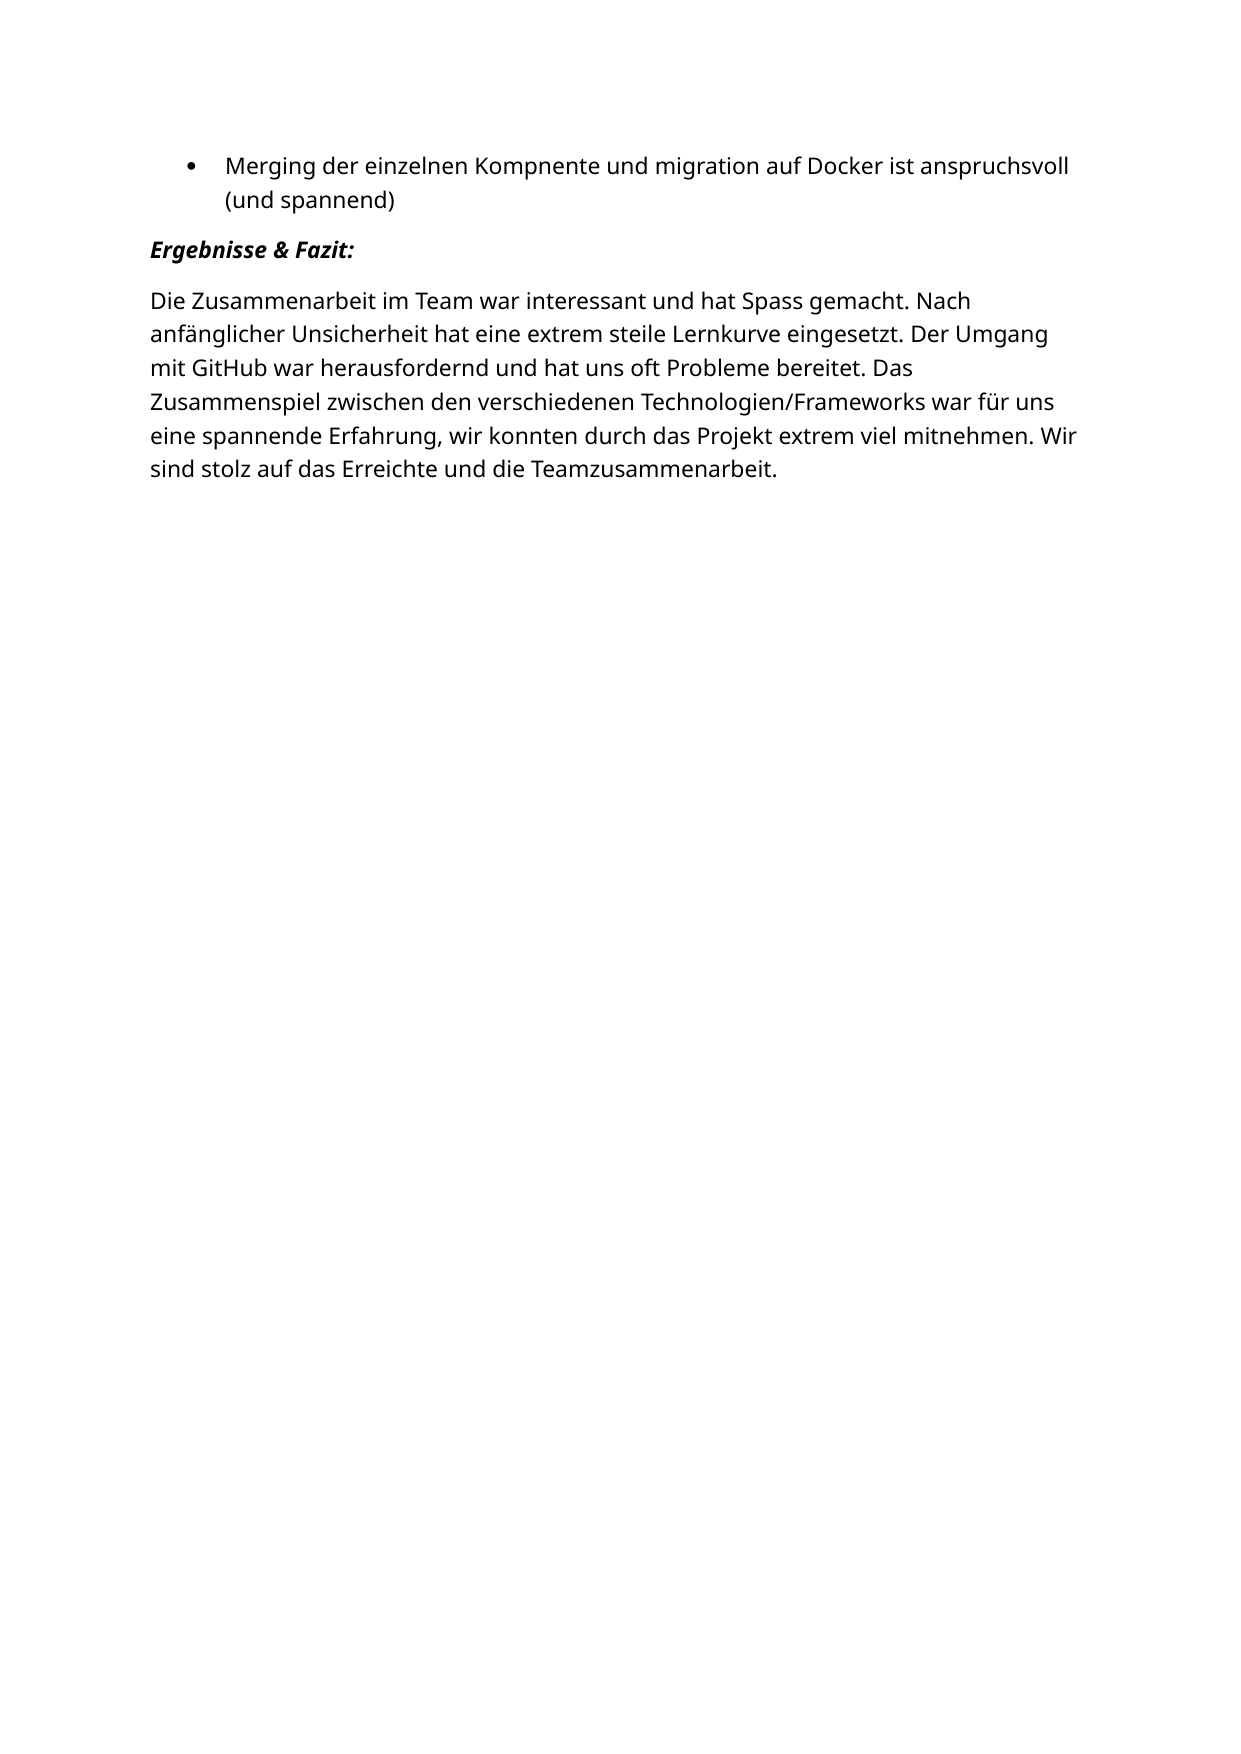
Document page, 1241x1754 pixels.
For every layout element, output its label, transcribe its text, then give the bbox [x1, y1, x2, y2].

text Die Zusammenarbeit im Team war interessant und hat Spass gemacht. Nach anfänglicher Unsicherheit hat eine extrem steile Lernkurve eingesetzt. Der Umgang mit GitHub war herausfordernd und hat uns oft Probleme bereitet. Das Zusammenspiel zwischen den verschiedenen Technologien/Frameworks war für uns eine spannende Erfahrung, wir konnten durch das Projekt extrem viel mitnehmen. Wir sind stolz auf das Erreichte und die Teamzusammenarbeit. [150, 284, 1090, 484]
text Ergebnisse & Fazit: [150, 234, 1090, 265]
list Merging der einzelnen Kompnente und migration auf Docker ist anspruchsvoll (und spannend) [187, 150, 1090, 215]
